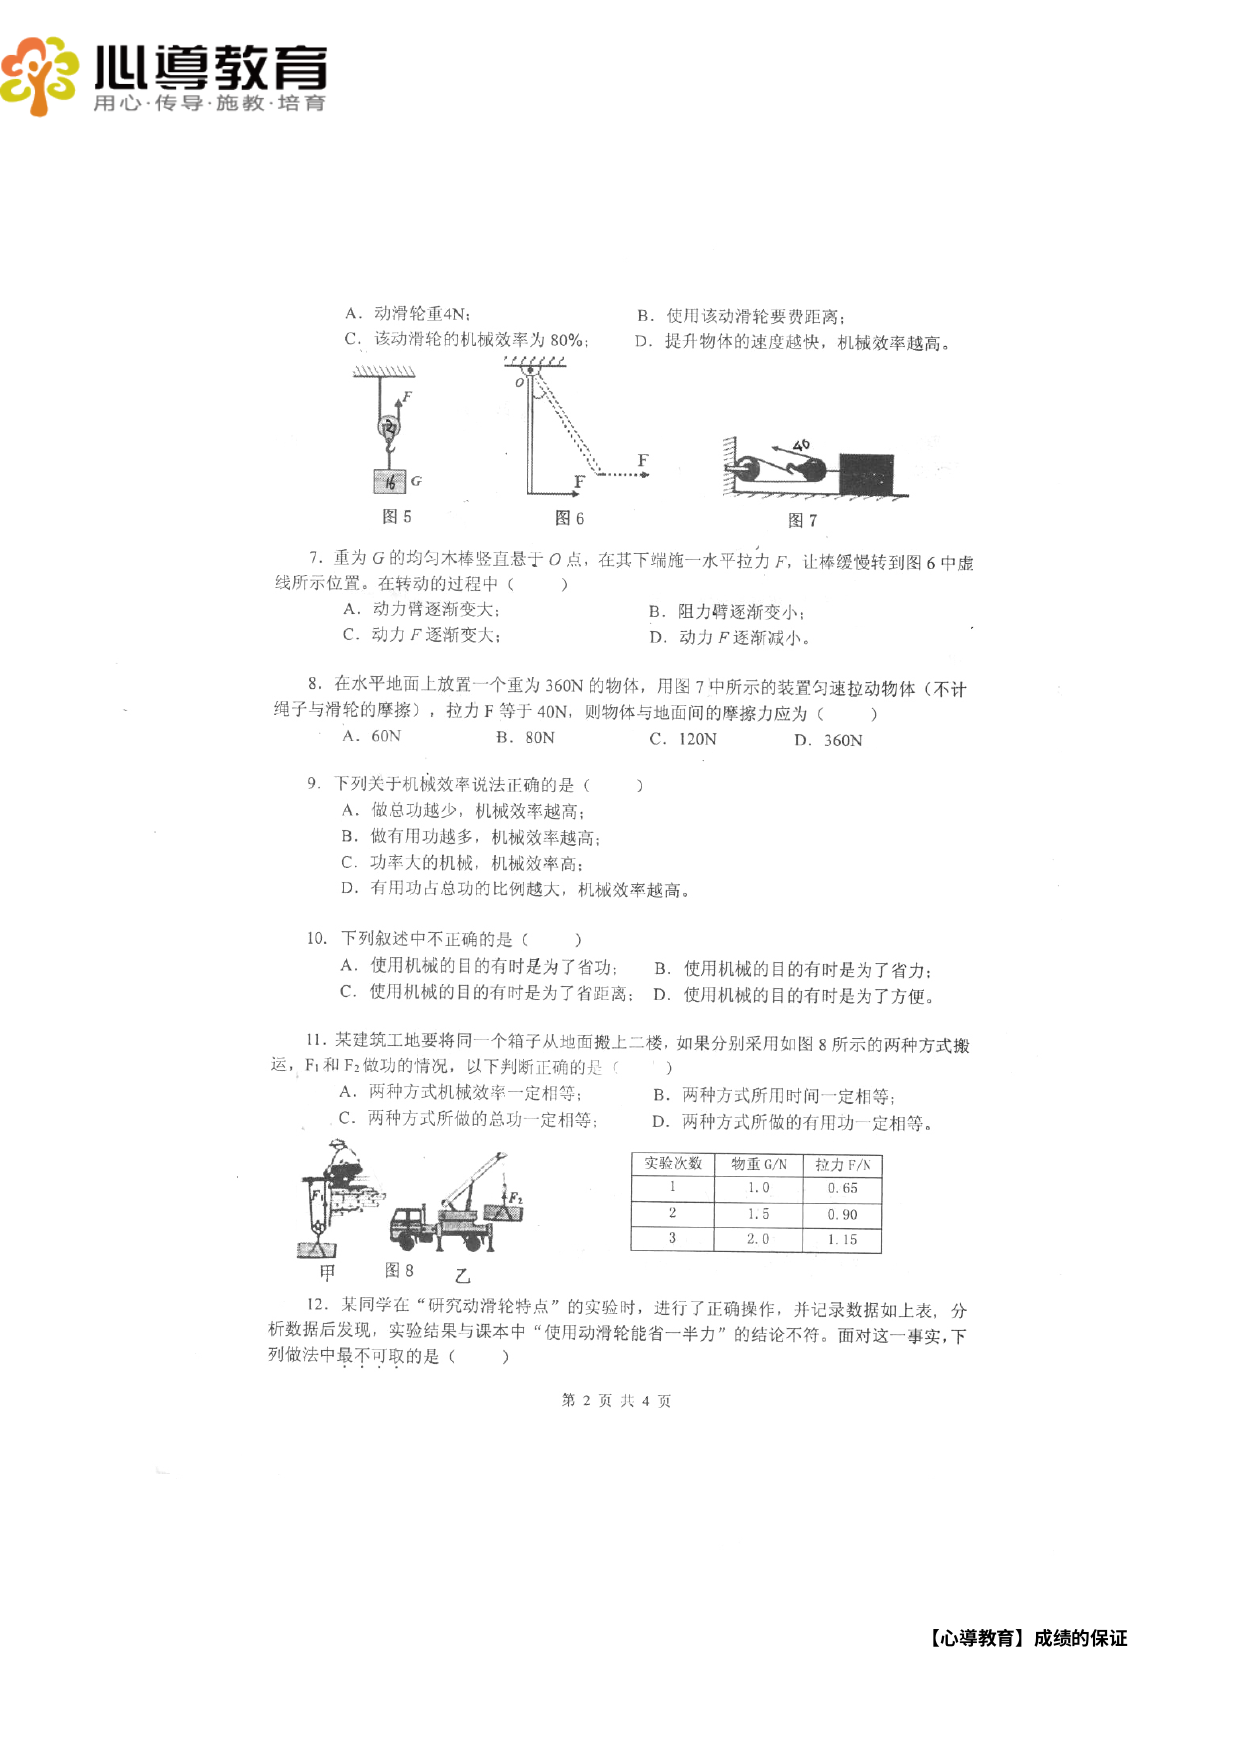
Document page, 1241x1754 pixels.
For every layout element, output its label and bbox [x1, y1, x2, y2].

picture [0, 36, 328, 118]
picture [112, 161, 1128, 1557]
